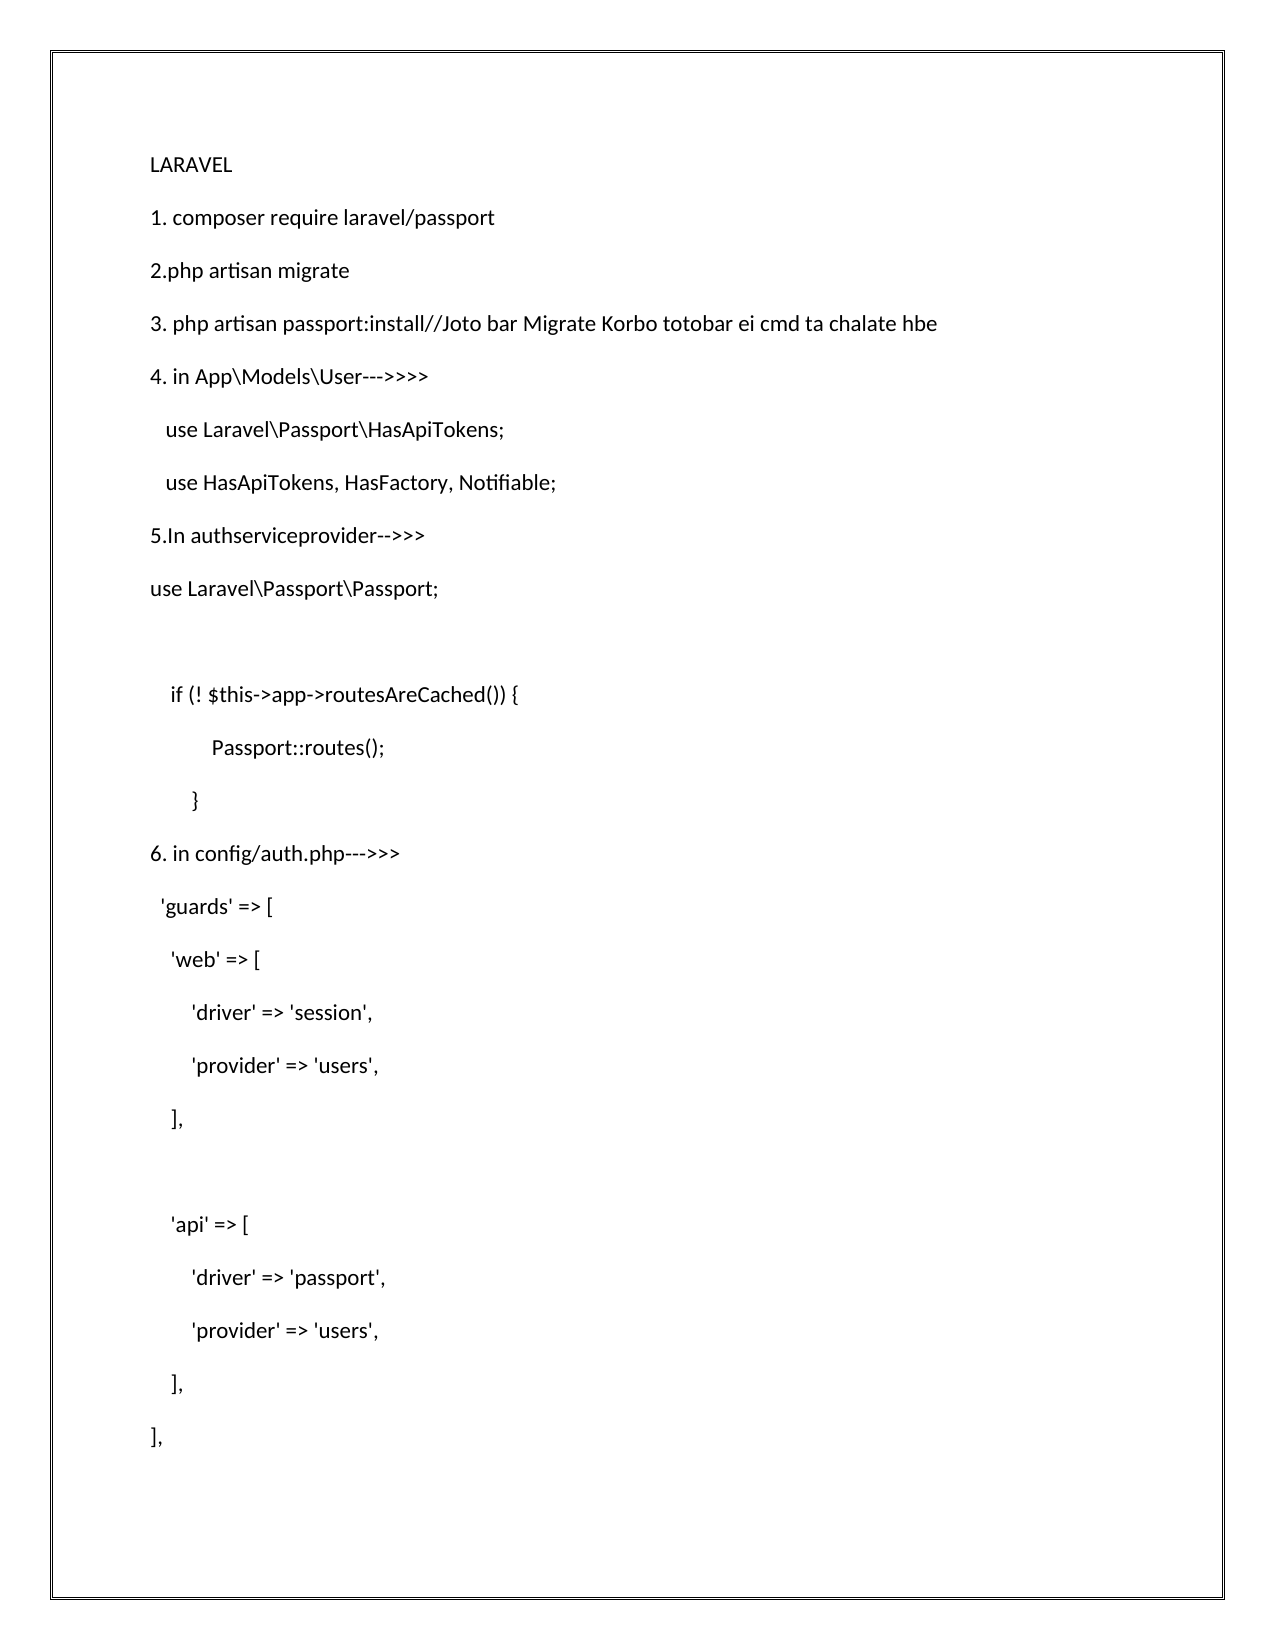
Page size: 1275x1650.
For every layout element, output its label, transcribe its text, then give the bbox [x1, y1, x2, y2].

text use Laravel\Passport\HasApiTokens; [150, 415, 1125, 443]
text 'guards' => [ [150, 892, 1125, 920]
text 2.php artisan migrate [150, 256, 1125, 284]
text 'driver' => 'passport', [150, 1263, 1125, 1291]
text 'web' => [ [150, 945, 1125, 973]
text 5.In authserviceprovider-->>> [150, 521, 1125, 549]
text use HasApiTokens, HasFactory, Notifiable; [150, 468, 1125, 496]
text Passport::routes(); [150, 733, 1125, 761]
text 'provider' => 'users', [150, 1051, 1125, 1079]
text 1. composer require laravel/passport [150, 203, 1125, 231]
text 6. in config/auth.php--->>> [150, 839, 1125, 867]
text ], [150, 1369, 1125, 1397]
text 4. in App\Models\User--->>>> [150, 362, 1125, 390]
text LARAVEL [150, 150, 1125, 178]
text ], [150, 1422, 1125, 1451]
text 'provider' => 'users', [150, 1316, 1125, 1344]
text 'driver' => 'session', [150, 998, 1125, 1026]
text if (! $this->app->routesAreCached()) { [150, 680, 1125, 708]
text 3. php artisan passport:install//Joto bar Migrate Korbo totobar ei cmd ta chalate hbe [150, 309, 1125, 337]
text ], [150, 1104, 1125, 1132]
text use Laravel\Passport\Passport; [150, 574, 1125, 602]
text } [150, 786, 1125, 814]
text 'api' => [ [150, 1210, 1125, 1238]
